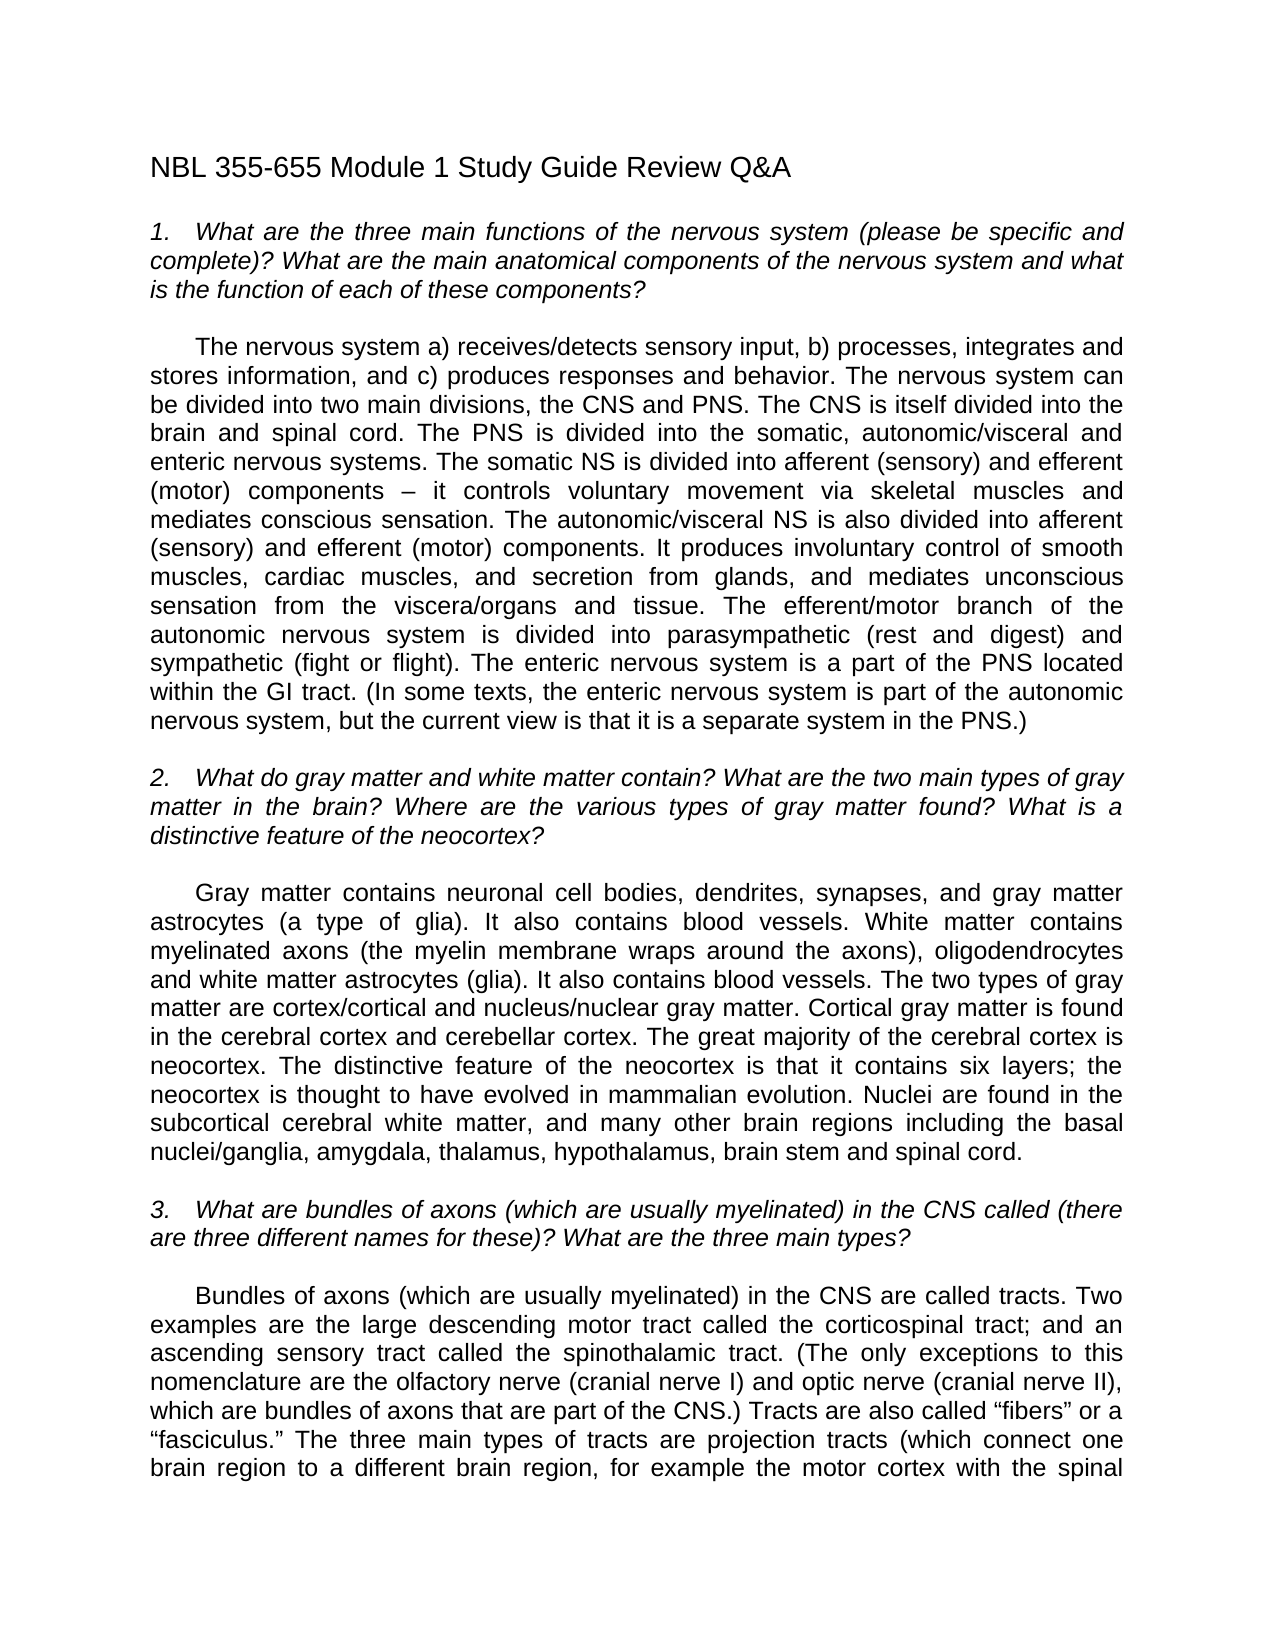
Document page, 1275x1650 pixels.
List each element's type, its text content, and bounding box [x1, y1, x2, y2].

text NBL 355-655 Module 1 Study Guide Review Q&A [150, 150, 1125, 183]
text The nervous system a) receives/detects sensory input, b) processes, integrates and stores information, and c) produces responses and behavior. The nervous system can be divided into two main divisions, the CNS and PNS. The CNS is itself divided into the brain and spinal cord. The PNS is divided into the somatic, autonomic/visceral and enteric nervous systems. The somatic NS is divided into afferent (sensory) and efferent (motor) components – it controls voluntary movement via skeletal muscles and mediates conscious sensation. The autonomic/visceral NS is also divided into afferent (sensory) and efferent (motor) components. It produces involuntary control of smooth muscles, cardiac muscles, and secretion from glands, and mediates unconscious sensation from the viscera/organs and tissue. The efferent/motor branch of the autonomic nervous system is divided into parasympathetic (rest and digest) and sympathetic (fight or flight). The enteric nervous system is a part of the PNS located within the GI tract. (In some texts, the enteric nervous system is part of the autonomic nervous system, but the current view is that it is a separate system in the PNS.) [150, 332, 1125, 734]
list What are the three main functions of the nervous system (please be specific and complete)? What are the main anatomical components of the nervous system and what is the function of each of these components? [150, 217, 1125, 303]
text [150, 1281, 1125, 1482]
list What are bundles of axons (which are usually myelinated) in the CNS called (there are three different names for these)? What are the three main types? [150, 1194, 1125, 1252]
list What do gray matter and white matter contain? What are the two main types of gray matter in the brain? Where are the various types of gray matter found? What is a distinctive feature of the neocortex? [150, 763, 1125, 849]
text Gray matter contains neuronal cell bodies, dendrites, synapses, and gray matter astrocytes (a type of glia). It also contains blood vessels. White matter contains myelinated axons (the myelin membrane wraps around the axons), oligodendrocytes and white matter astrocytes (glia). It also contains blood vessels. The two types of gray matter are cortex/cortical and nucleus/nuclear gray matter. Cortical gray matter is found in the cerebral cortex and cerebellar cortex. The great majority of the cerebral cortex is neocortex. The distinctive feature of the neocortex is that it contains six layers; the neocortex is thought to have evolved in mammalian evolution. Nuclei are found in the subcortical cerebral white matter, and many other brain regions including the basal nuclei/ganglia, amygdala, thalamus, hypothalamus, brain stem and spinal cord. [150, 878, 1125, 1166]
